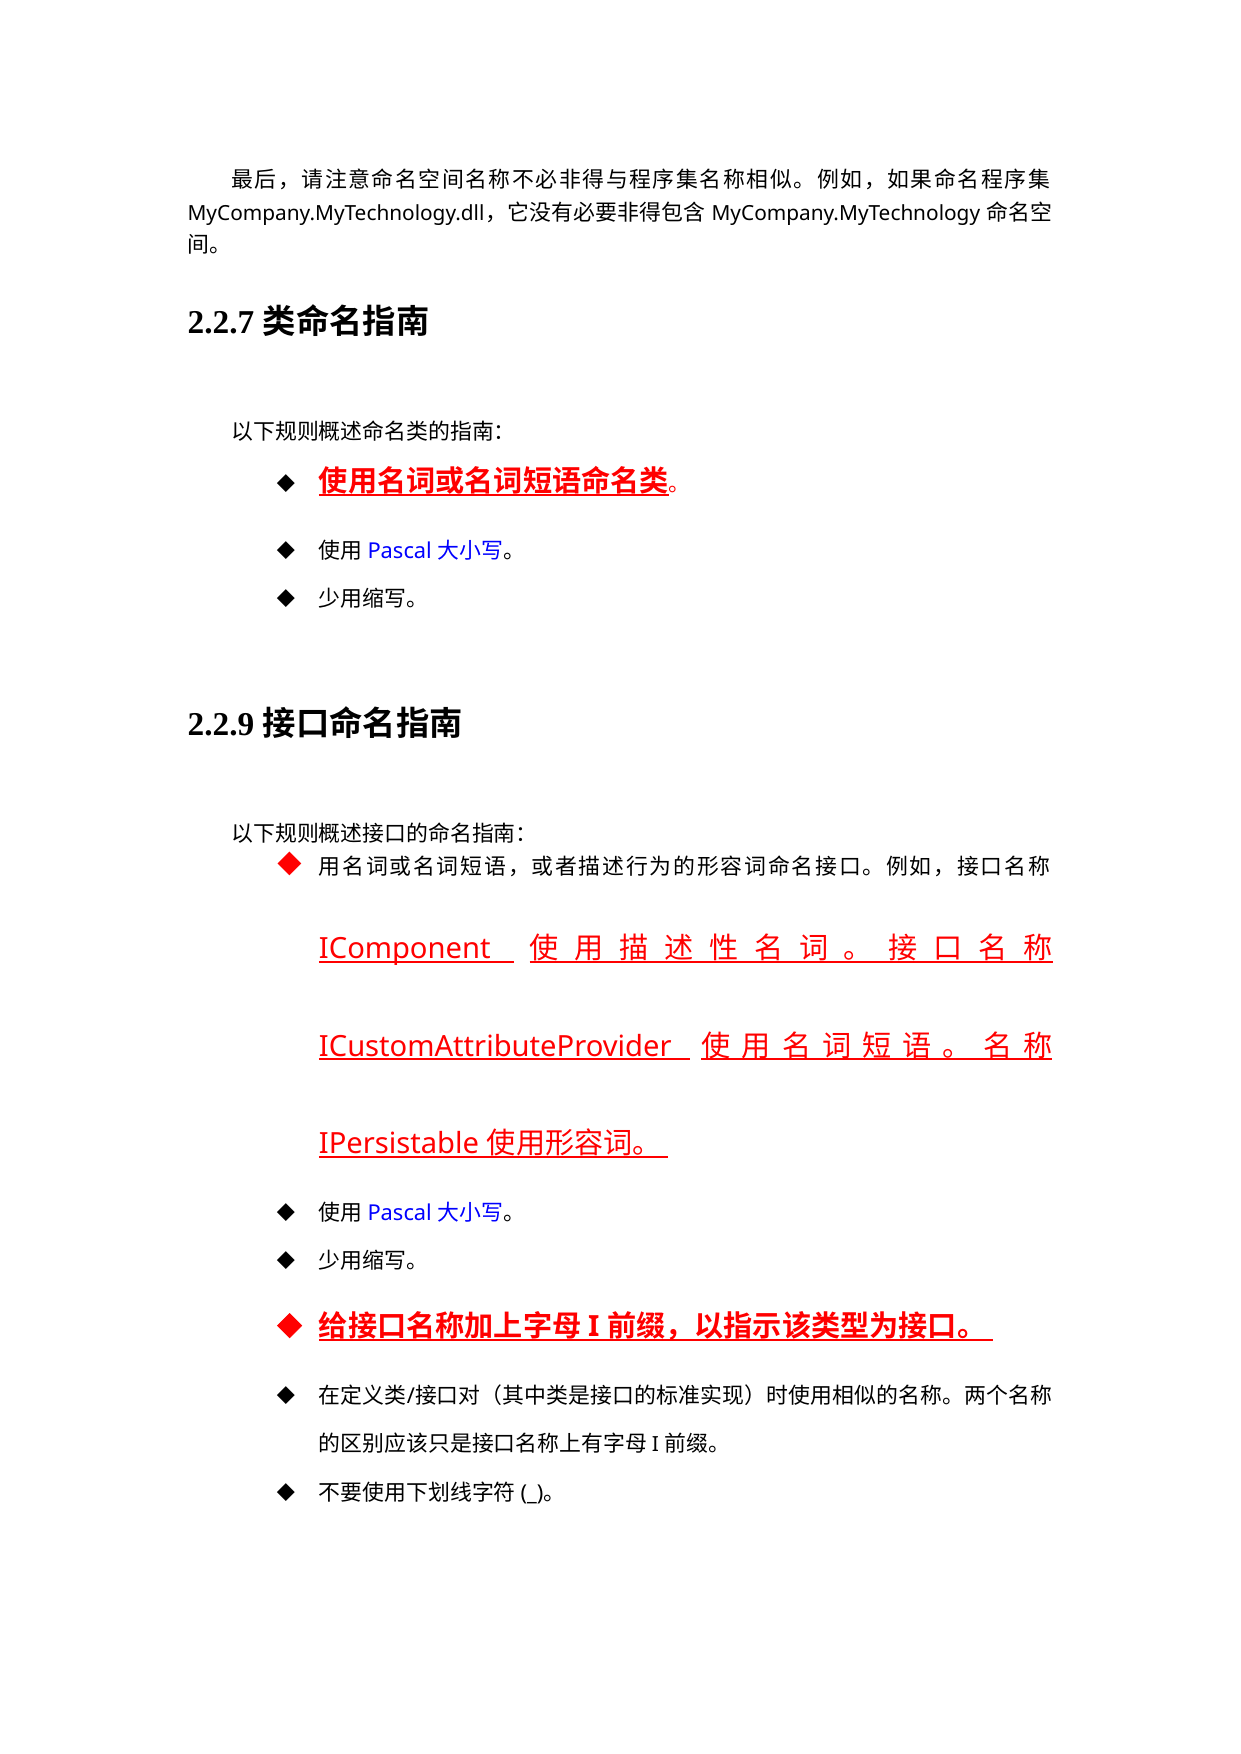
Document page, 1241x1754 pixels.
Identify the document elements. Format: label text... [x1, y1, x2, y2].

list 使用 Pascal 大小写。 [275, 1194, 1053, 1227]
list 少用缩写。 [275, 1243, 1053, 1275]
list 给接口名称加上字母 I 前缀，以指示该类型为接口。 [275, 1291, 1053, 1356]
list 在定义类/接口对（其中类是接口的标准实现）时使用相似的名称。两个名称的区别应该只是接口名称上有字母 I 前缀。 [275, 1377, 1053, 1458]
text 最后，请注意命名空间名称不必非得与程序集名称相似。例如，如果命名程序集 MyCompany.MyTechnology.dll，它没有必要非得包含 MyCompany.MyTechnology 命名空间。 [187, 162, 1053, 259]
text 以下规则概述命名类的指南： [187, 414, 1053, 446]
list 少用缩写。 [275, 581, 1053, 613]
list 使用名词或名词短语命名类。 [275, 446, 1053, 511]
list 使用 Pascal 大小写。 [275, 532, 1053, 565]
text 以下规则概述接口的命名指南： [187, 816, 1053, 848]
list 用名词或名词短语，或者描述行为的形容词命名接口。例如，接口名称 IComponent 使用描述性名词。接口名称 ICustomAttributeProvider 使用名词短语。名称 IPersistable 使用形容词。 [275, 848, 1053, 1173]
list 不要使用下划线字符 (_)。 [275, 1474, 1053, 1507]
subtitle 2.2.9 接口命名指南 [187, 689, 1053, 754]
subtitle 2.2.7 类命名指南 [187, 287, 1053, 352]
